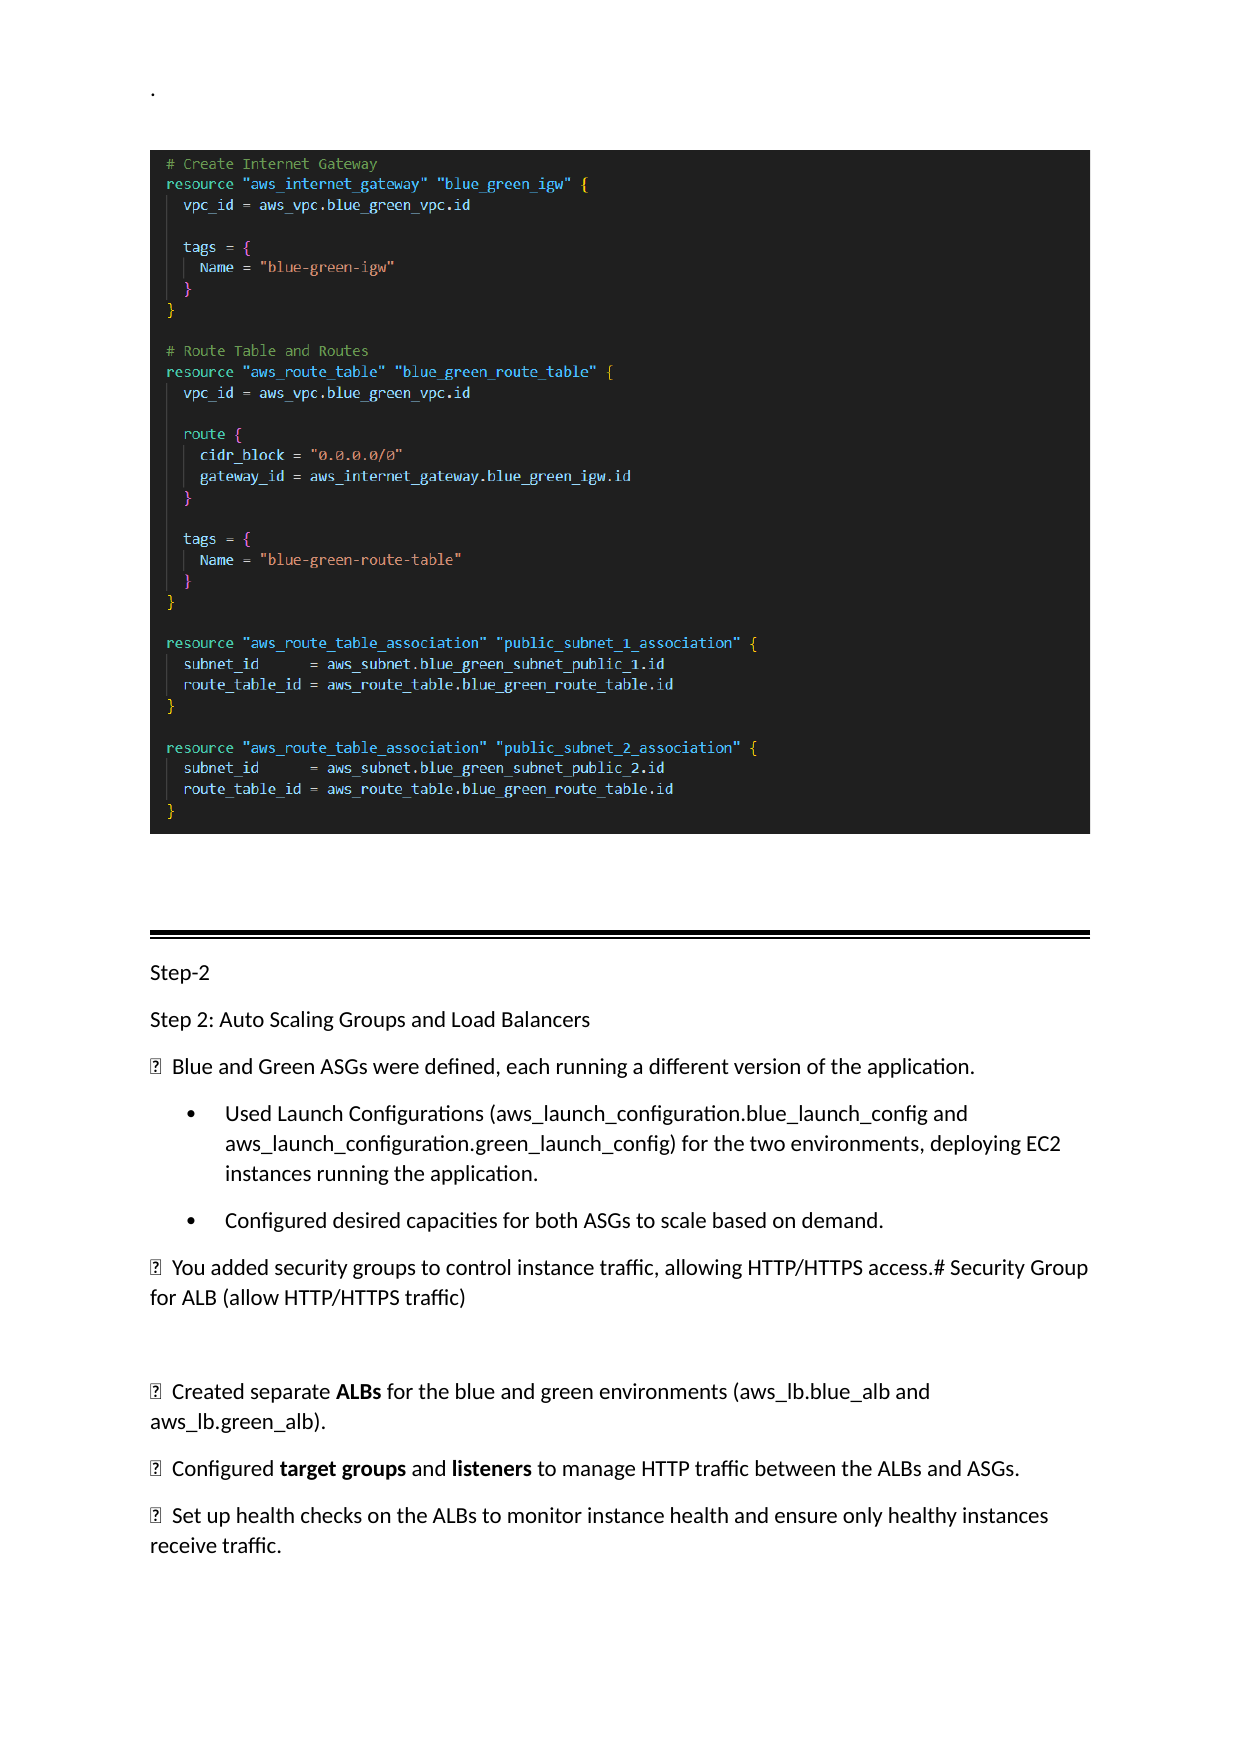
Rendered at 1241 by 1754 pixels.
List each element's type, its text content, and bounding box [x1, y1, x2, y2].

list Used Launch Configurations (aws_launch_configuration.blue_launch_config and aws_launch_configuration.green_launch_config) for the two environments, deploying EC2 instances running the application. [187, 1099, 1090, 1187]
text  Created separate ALBs for the blue and green environments (aws_lb.blue_alb and aws_lb.green_alb). [150, 1377, 1090, 1435]
list Configured desired capacities for both ASGs to scale based on demand. [187, 1206, 1090, 1234]
text  Configured target groups and listeners to manage HTTP traffic between the ALBs and ASGs. [150, 1454, 1090, 1482]
text  You added security groups to control instance traffic, allowing HTTP/HTTPS access.# Security Group for ALB (allow HTTP/HTTPS traffic) [150, 1253, 1090, 1311]
text Step-2 [150, 958, 1090, 986]
text  Set up health checks on the ALBs to monitor instance health and ensure only healthy instances receive traffic. [150, 1501, 1090, 1559]
text  Blue and Green ASGs were defined, each running a different version of the application. [150, 1052, 1090, 1080]
picture [150, 150, 1091, 834]
text Step 2: Auto Scaling Groups and Load Balancers [150, 1005, 1090, 1033]
